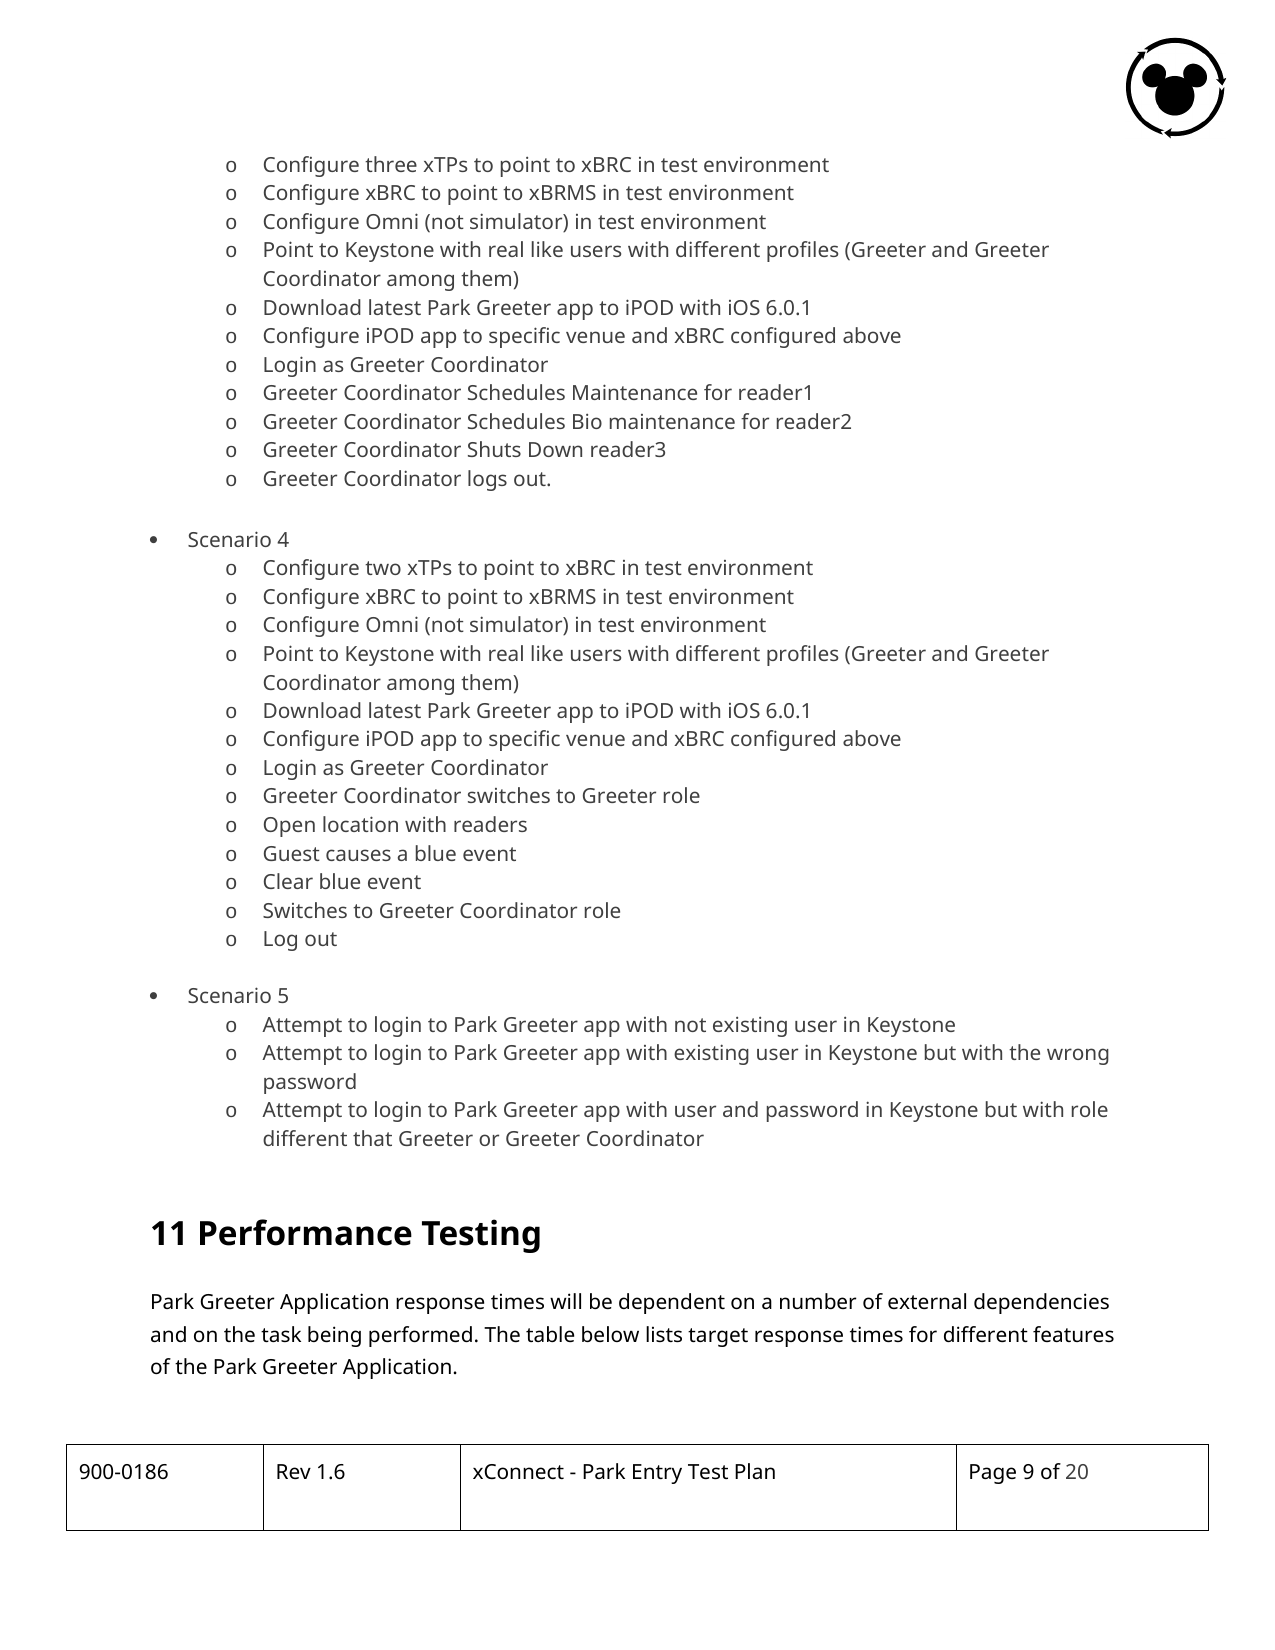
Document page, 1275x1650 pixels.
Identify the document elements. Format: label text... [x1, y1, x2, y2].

list Greeter Coordinator Schedules Bio maintenance for reader2 [225, 407, 1125, 435]
list Configure two xTPs to point to xBRC in test environment [225, 553, 1125, 582]
list Login as Greeter Coordinator [225, 753, 1125, 782]
list Login as Greeter Coordinator [225, 350, 1125, 378]
list Greeter Coordinator Shuts Down reader3 [225, 435, 1125, 464]
list Point to Keystone with real like users with different profiles (Greeter and Greeter Coordinator among them) [225, 639, 1125, 696]
list Greeter Coordinator logs out. [225, 464, 1125, 492]
list Configure Omni (not simulator) in test environment [225, 611, 1125, 639]
list Configure xBRC to point to xBRMS in test environment [225, 178, 1125, 207]
list Configure iPOD app to specific venue and xBRC configured above [225, 724, 1125, 753]
list Point to Keystone with real like users with different profiles (Greeter and Greeter Coordinator among them) [225, 236, 1125, 293]
list Configure iPOD app to specific venue and xBRC configured above [225, 321, 1125, 350]
list Greeter Coordinator switches to Greeter role [225, 782, 1125, 810]
list Configure three xTPs to point to xBRC in test environment [225, 150, 1125, 178]
list Attempt to login to Park Greeter app with existing user in Keystone but with the wrong password [225, 1038, 1125, 1095]
picture [1125, 37, 1227, 139]
text Park Greeter Application response times will be dependent on a number of external dependencies and on the task being performed. The table below lists target response times for different features of the Park Greeter Application. [150, 1287, 1125, 1381]
list Greeter Coordinator Schedules Maintenance for reader1 [225, 378, 1125, 407]
list Log out [225, 924, 1125, 953]
list Switches to Greeter Coordinator role [225, 896, 1125, 924]
list Scenario 5 [150, 981, 1125, 1010]
list Scenario 4 [150, 525, 1125, 553]
list Attempt to login to Park Greeter app with not existing user in Keystone [225, 1010, 1125, 1038]
list Open location with readers [225, 810, 1125, 839]
list Download latest Park Greeter app to iPOD with iOS 6.0.1 [225, 696, 1125, 724]
list Configure Omni (not simulator) in test environment [225, 207, 1125, 236]
subtitle Performance Testing [150, 1210, 1125, 1255]
list Guest causes a blue event [225, 839, 1125, 867]
list Download latest Park Greeter app to iPOD with iOS 6.0.1 [225, 293, 1125, 321]
list Clear blue event [225, 867, 1125, 896]
list Attempt to login to Park Greeter app with user and password in Keystone but with role different that Greeter or Greeter Coordinator [225, 1095, 1125, 1152]
list Configure xBRC to point to xBRMS in test environment [225, 582, 1125, 611]
